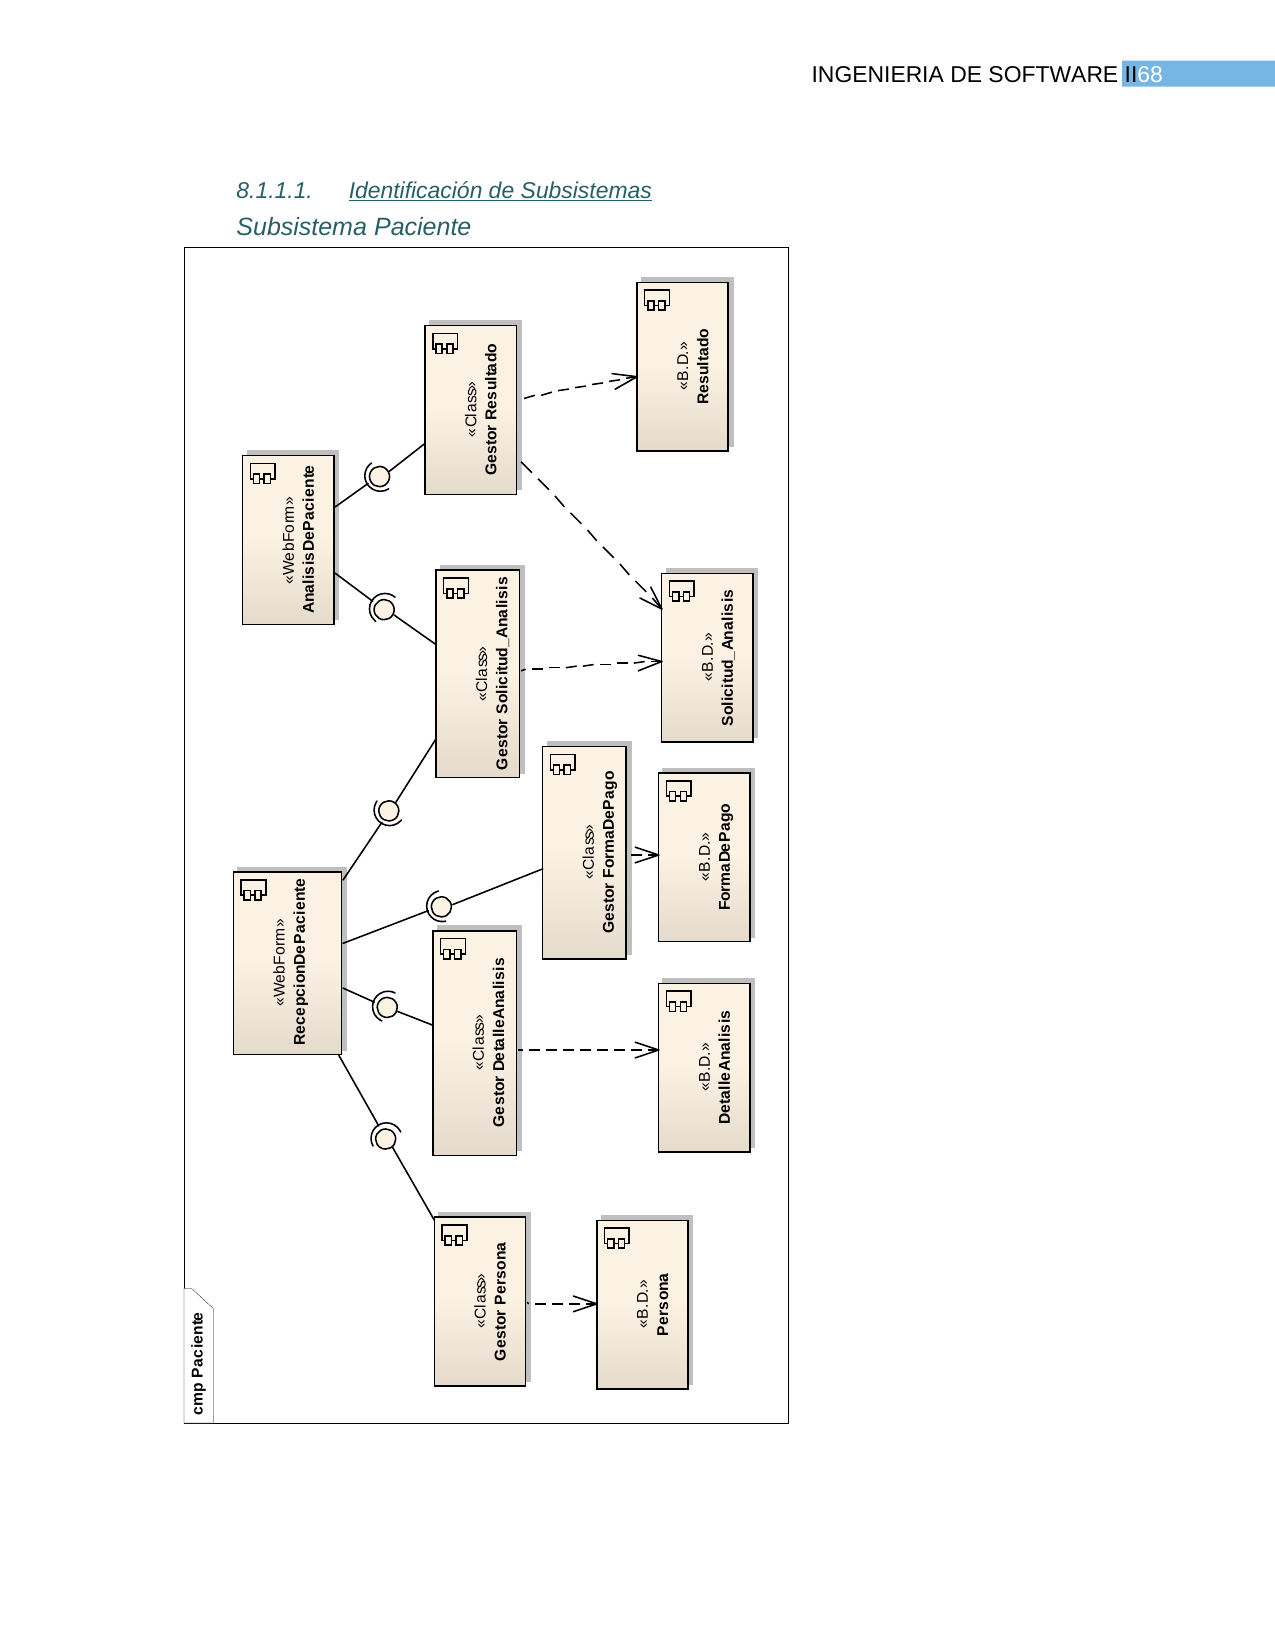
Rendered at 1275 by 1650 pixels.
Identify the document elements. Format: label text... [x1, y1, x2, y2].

subtitle Identificación de Subsistemas [236, 177, 1098, 203]
subtitle Subsistema Paciente [236, 211, 1098, 240]
